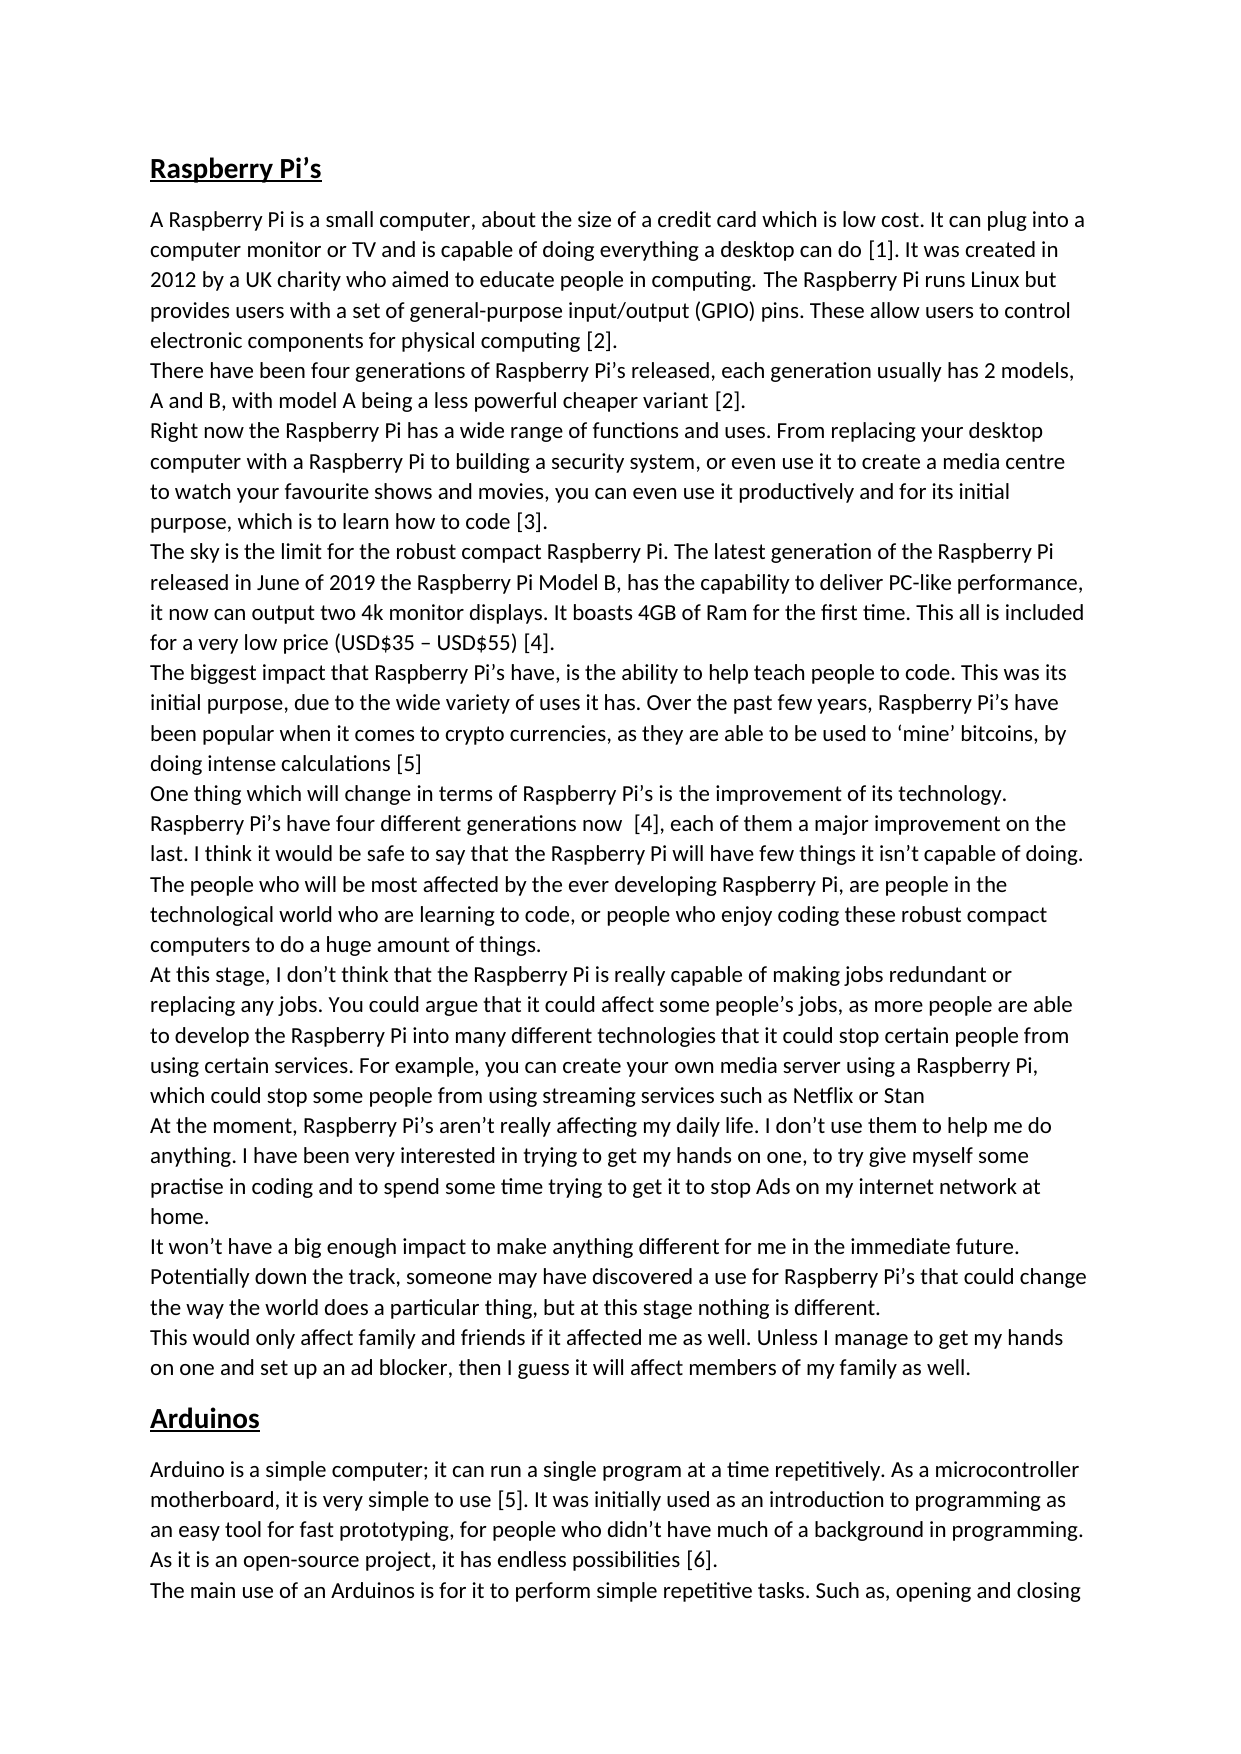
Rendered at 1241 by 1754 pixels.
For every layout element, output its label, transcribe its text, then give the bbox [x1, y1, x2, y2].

text Raspberry Pi’s [150, 150, 1090, 186]
text Arduinos [150, 1400, 1090, 1436]
text A Raspberry Pi is a small computer, about the size of a credit card which is low cost. It can plug into a computer monitor or TV and is capable of doing everything a desktop can do . It was created in 2012 by a UK charity who aimed to educate people in computing. The Raspberry Pi runs Linux but provides users with a set of general-purpose input/output (GPIO) pins. These allow users to control electronic components for physical computing . There have been four generations of Raspberry Pi’s released, each generation usually has 2 models, A and B, with model A being a less powerful cheaper variant . Right now the Raspberry Pi has a wide range of functions and uses. From replacing your desktop computer with a Raspberry Pi to building a security system, or even use it to create a media centre to watch your favourite shows and movies, you can even use it productively and for its initial purpose, which is to learn how to code . The sky is the limit for the robust compact Raspberry Pi. The latest generation of the Raspberry Pi released in June of 2019 the Raspberry Pi Model B, has the capability to deliver PC-like performance, it now can output two 4k monitor displays. It boasts 4GB of Ram for the first time. This all is included for a very low price (USD$35 – USD$55) . The biggest impact that Raspberry Pi’s have, is the ability to help teach people to code. This was its initial purpose, due to the wide variety of uses it has. Over the past few years, Raspberry Pi’s have been popular when it comes to crypto currencies, as they are able to be used to ‘mine’ bitcoins, by doing intense calculations One thing which will change in terms of Raspberry Pi’s is the improvement of its technology. Raspberry Pi’s have four different generations now , each of them a major improvement on the last. I think it would be safe to say that the Raspberry Pi will have few things it isn’t capable of doing. The people who will be most affected by the ever developing Raspberry Pi, are people in the technological world who are learning to code, or people who enjoy coding these robust compact computers to do a huge amount of things. At this stage, I don’t think that the Raspberry Pi is really capable of making jobs redundant or replacing any jobs. You could argue that it could affect some people’s jobs, as more people are able to develop the Raspberry Pi into many different technologies that it could stop certain people from using certain services. For example, you can create your own media server using a Raspberry Pi, which could stop some people from using streaming services such as Netflix or Stan At the moment, Raspberry Pi’s aren’t really affecting my daily life. I don’t use them to help me do anything. I have been very interested in trying to get my hands on one, to try give myself some practise in coding and to spend some time trying to get it to stop Ads on my internet network at home. It won’t have a big enough impact to make anything different for me in the immediate future. Potentially down the track, someone may have discovered a use for Raspberry Pi’s that could change the way the world does a particular thing, but at this stage nothing is different. This would only affect family and friends if it affected me as well. Unless I manage to get my hands on one and set up an ad blocker, then I guess it will affect members of my family as well. [150, 205, 1090, 1381]
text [150, 1455, 1090, 1604]
